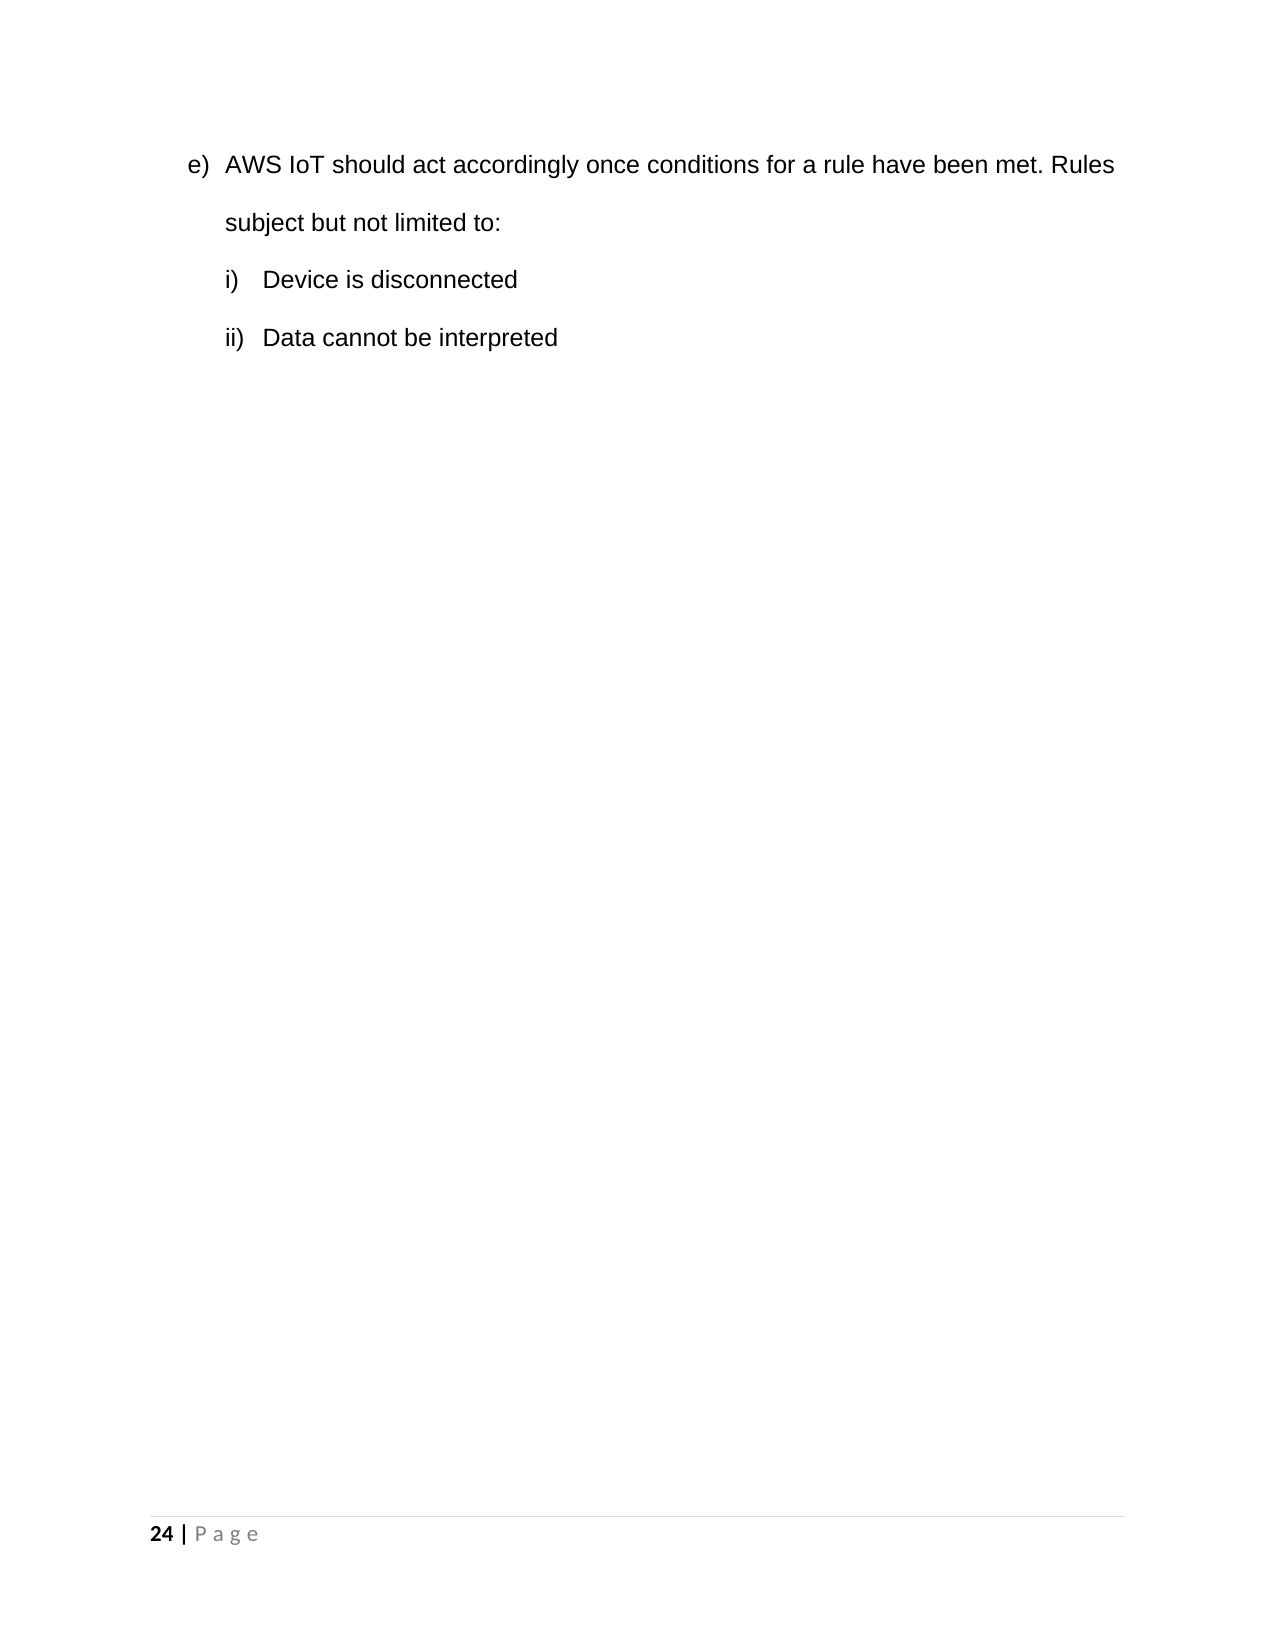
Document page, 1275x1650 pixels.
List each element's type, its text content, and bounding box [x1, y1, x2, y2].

list Device is disconnected [225, 265, 1125, 294]
list Data cannot be interpreted [225, 322, 1125, 351]
list AWS IoT should act accordingly once conditions for a rule have been met. Rules subject but not limited to: [187, 150, 1125, 236]
